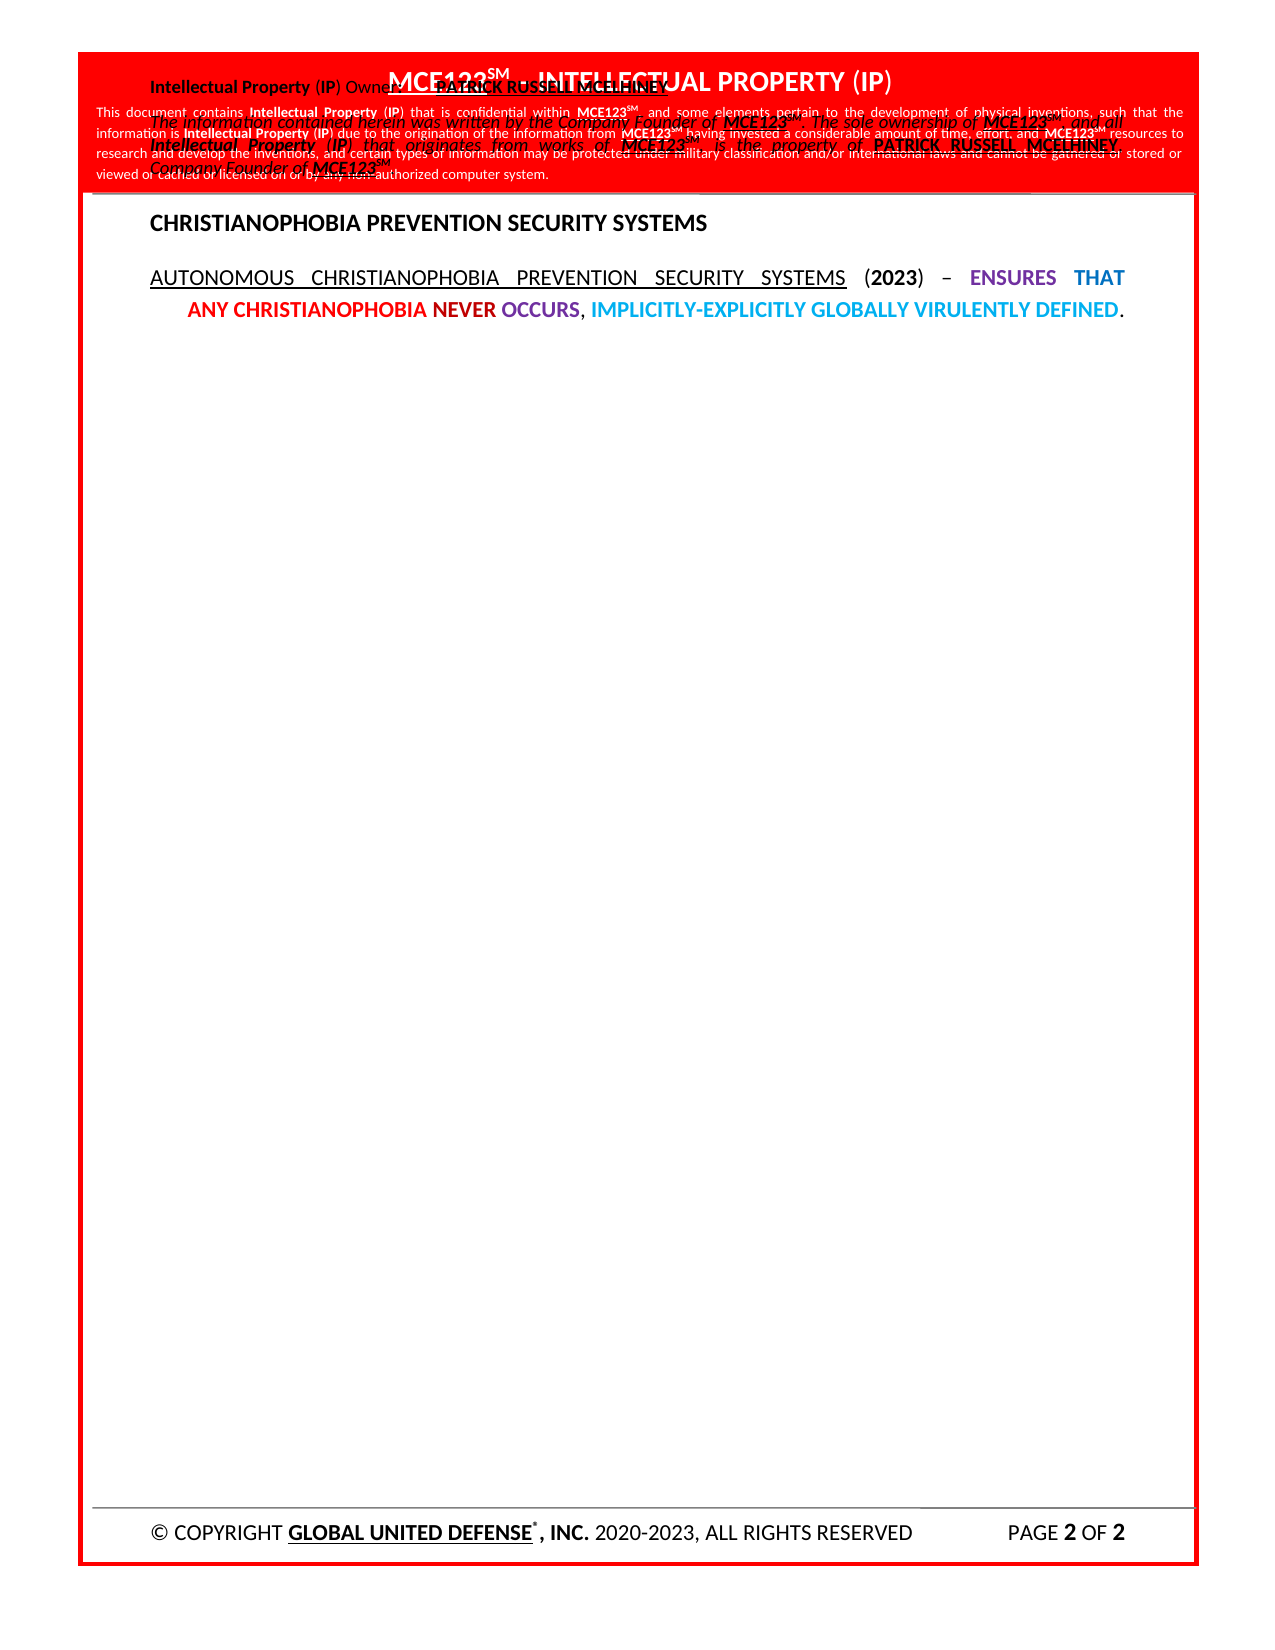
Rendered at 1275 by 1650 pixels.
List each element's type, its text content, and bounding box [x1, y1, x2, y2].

text CHRISTIANOPHOBIA PREVENTION SECURITY SYSTEMS [150, 207, 1125, 238]
text AUTONOMOUS CHRISTIANOPHOBIA PREVENTION SECURITY SYSTEMS (2023) – ENSURES THAT ANY CHRISTIANOPHOBIA NEVER OCCURS, IMPLICITLY-EXPLICITLY GLOBALLY VIRULENTLY DEFINED. [150, 263, 1125, 323]
